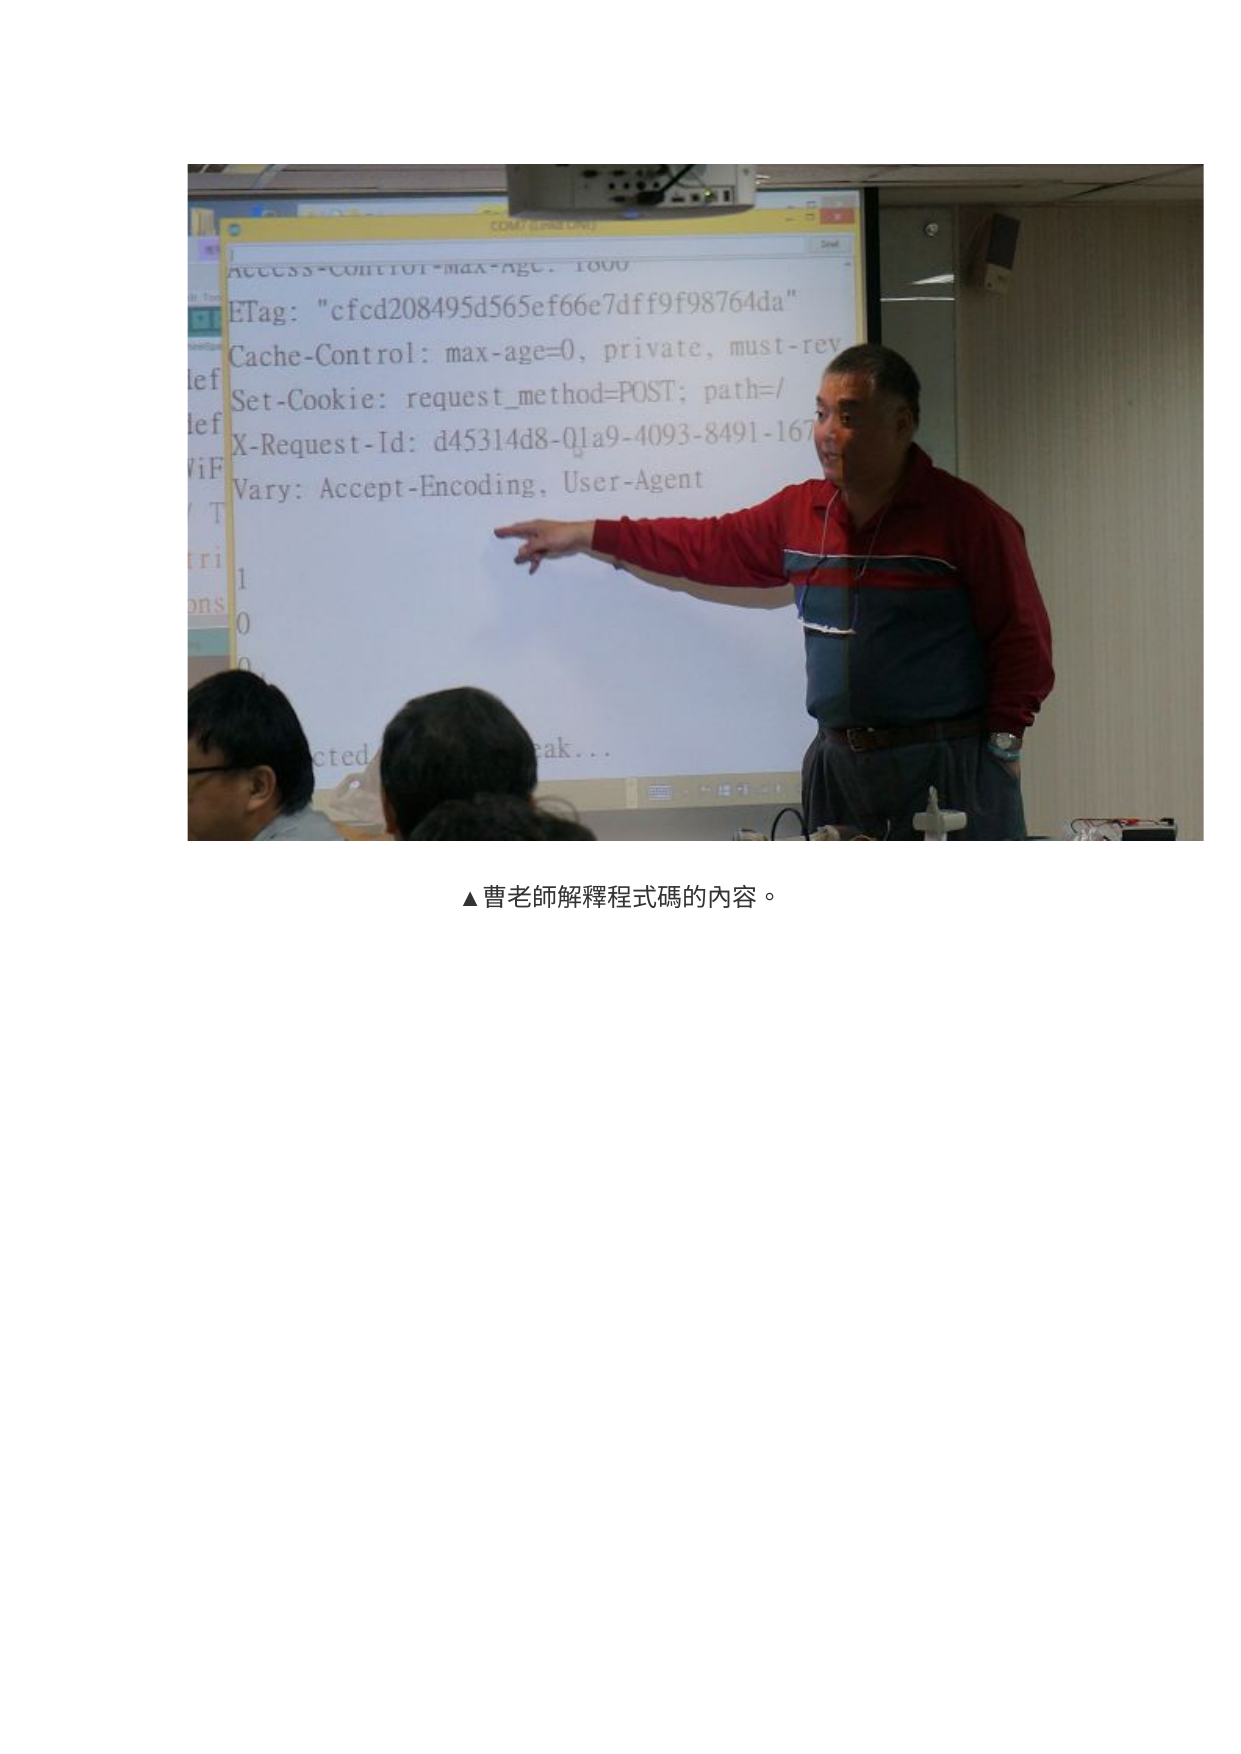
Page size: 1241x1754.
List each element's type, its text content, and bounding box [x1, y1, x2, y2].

text ▲曹老師解釋程式碼的內容。 [187, 841, 1053, 914]
picture [187, 164, 1204, 841]
